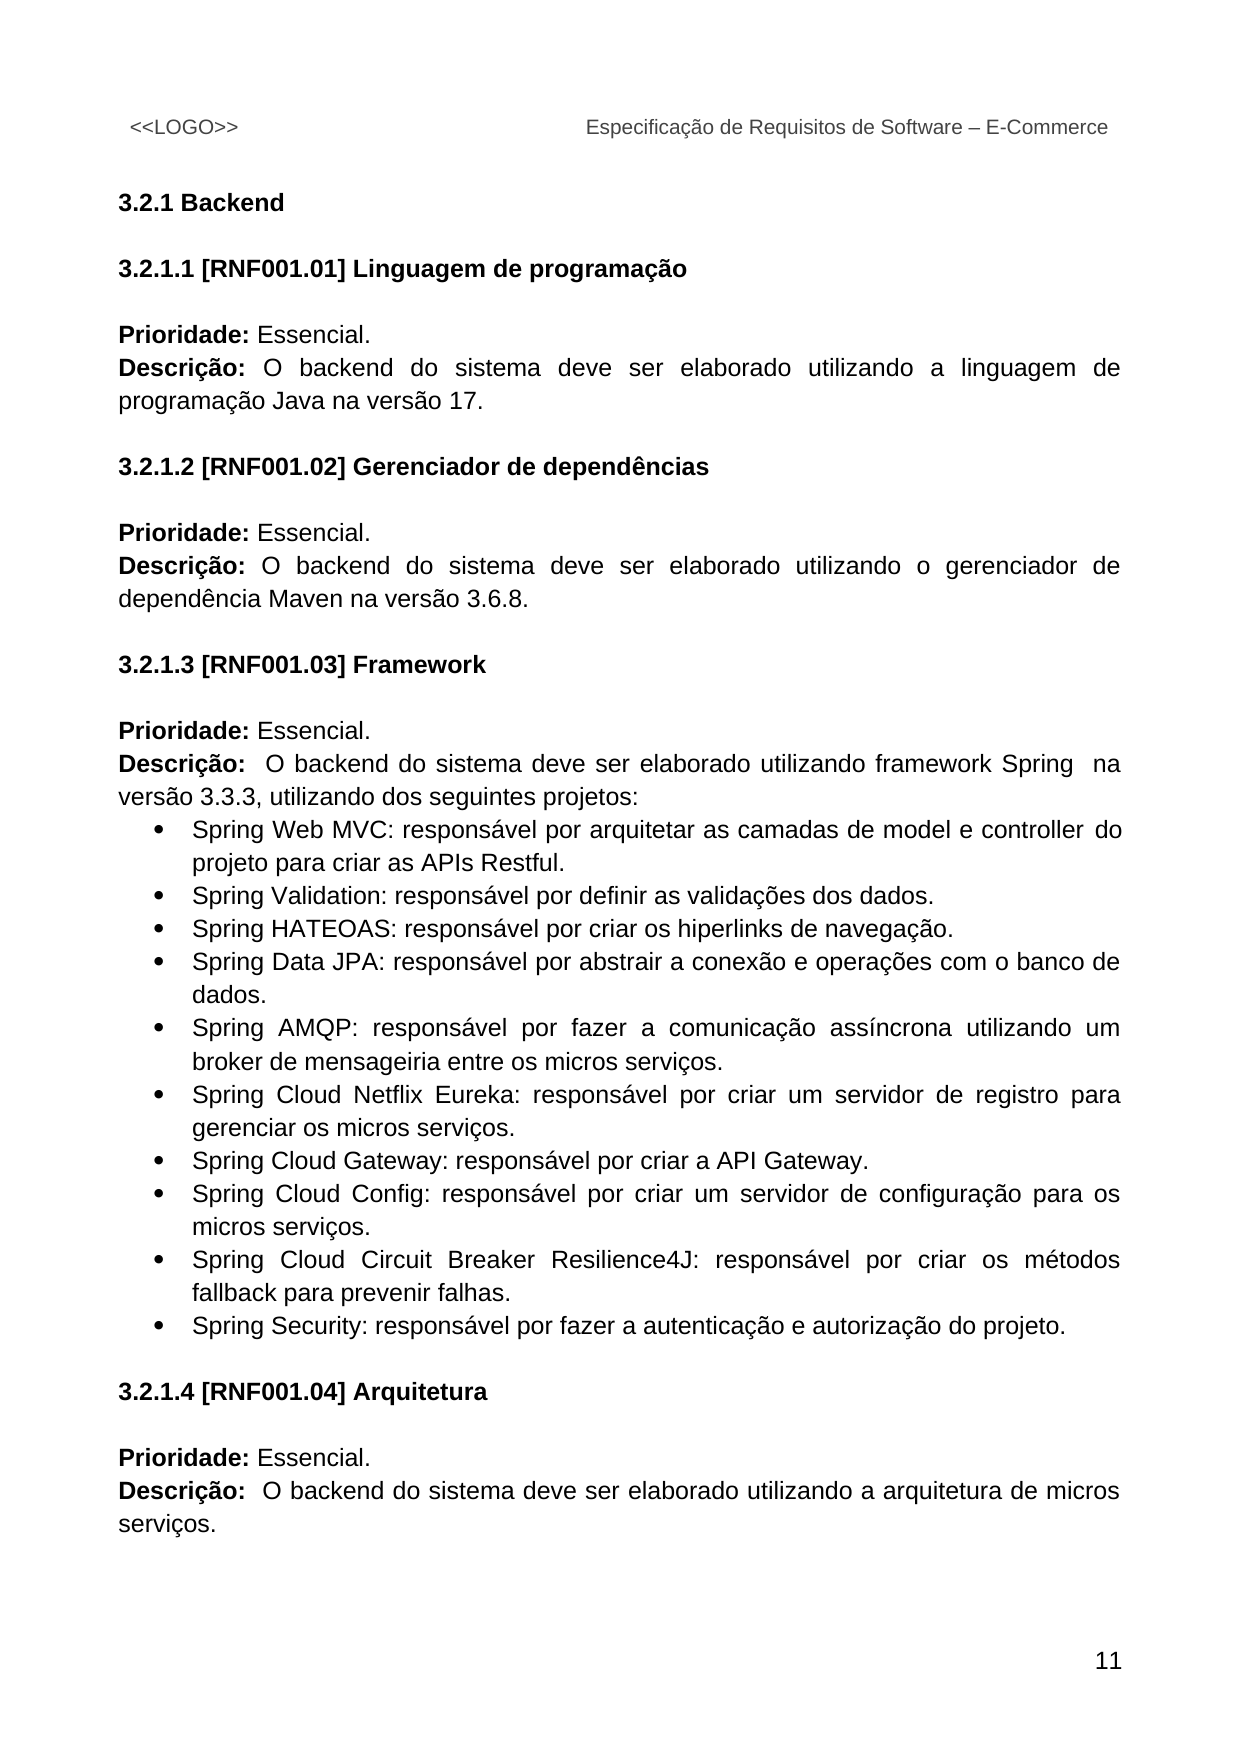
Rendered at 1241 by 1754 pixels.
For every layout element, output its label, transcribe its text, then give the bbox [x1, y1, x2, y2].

subtitle 3.2.1 Backend [118, 187, 1122, 216]
subtitle 3.2.1.4 [RNF001.04] Arquitetura [118, 1377, 1122, 1406]
list Spring Cloud Config: responsável por criar um servidor de configuração para os micros serviços. [154, 1179, 1122, 1241]
subtitle 3.2.1.2 [RNF001.02] Gerenciador de dependências [118, 452, 1122, 480]
text Prioridade: Essencial. [118, 1443, 1122, 1472]
text Prioridade: Essencial. [118, 716, 1122, 744]
list Spring Cloud Circuit Breaker Resilience4J: responsável por criar os métodos fallback para prevenir falhas. [154, 1245, 1122, 1307]
text Descrição: O backend do sistema deve ser elaborado utilizando a linguagem de programação Java na versão 17. [118, 353, 1122, 414]
text Prioridade: Essencial. [118, 319, 1122, 348]
list Spring Validation: responsável por definir as validações dos dados. [154, 881, 1122, 910]
list Spring AMQP: responsável por fazer a comunicação assíncrona utilizando um broker de mensageiria entre os micros serviços. [154, 1013, 1122, 1075]
list Spring Data JPA: responsável por abstrair a conexão e operações com o banco de dados. [154, 947, 1122, 1009]
list Spring HATEOAS: responsável por criar os hiperlinks de navegação. [154, 914, 1122, 943]
text Descrição: O backend do sistema deve ser elaborado utilizando framework Spring na versão 3.3.3, utilizando dos seguintes projetos: [118, 749, 1122, 811]
list Spring Web MVC: responsável por arquitetar as camadas de model e controller do projeto para criar as APIs Restful. [154, 815, 1122, 877]
list Spring Security: responsável por fazer a autenticação e autorização do projeto. [154, 1311, 1122, 1340]
text Descrição: O backend do sistema deve ser elaborado utilizando o gerenciador de dependência Maven na versão 3.6.8. [118, 551, 1122, 612]
subtitle 3.2.1.3 [RNF001.03] Framework [118, 650, 1122, 678]
text Descrição: O backend do sistema deve ser elaborado utilizando a arquitetura de micros serviços. [118, 1476, 1122, 1538]
list Spring Cloud Netflix Eureka: responsável por criar um servidor de registro para gerenciar os micros serviços. [154, 1079, 1122, 1141]
list Spring Cloud Gateway: responsável por criar a API Gateway. [154, 1146, 1122, 1174]
text Prioridade: Essencial. [118, 518, 1122, 546]
subtitle 3.2.1.1 [RNF001.01] Linguagem de programação [118, 253, 1122, 282]
